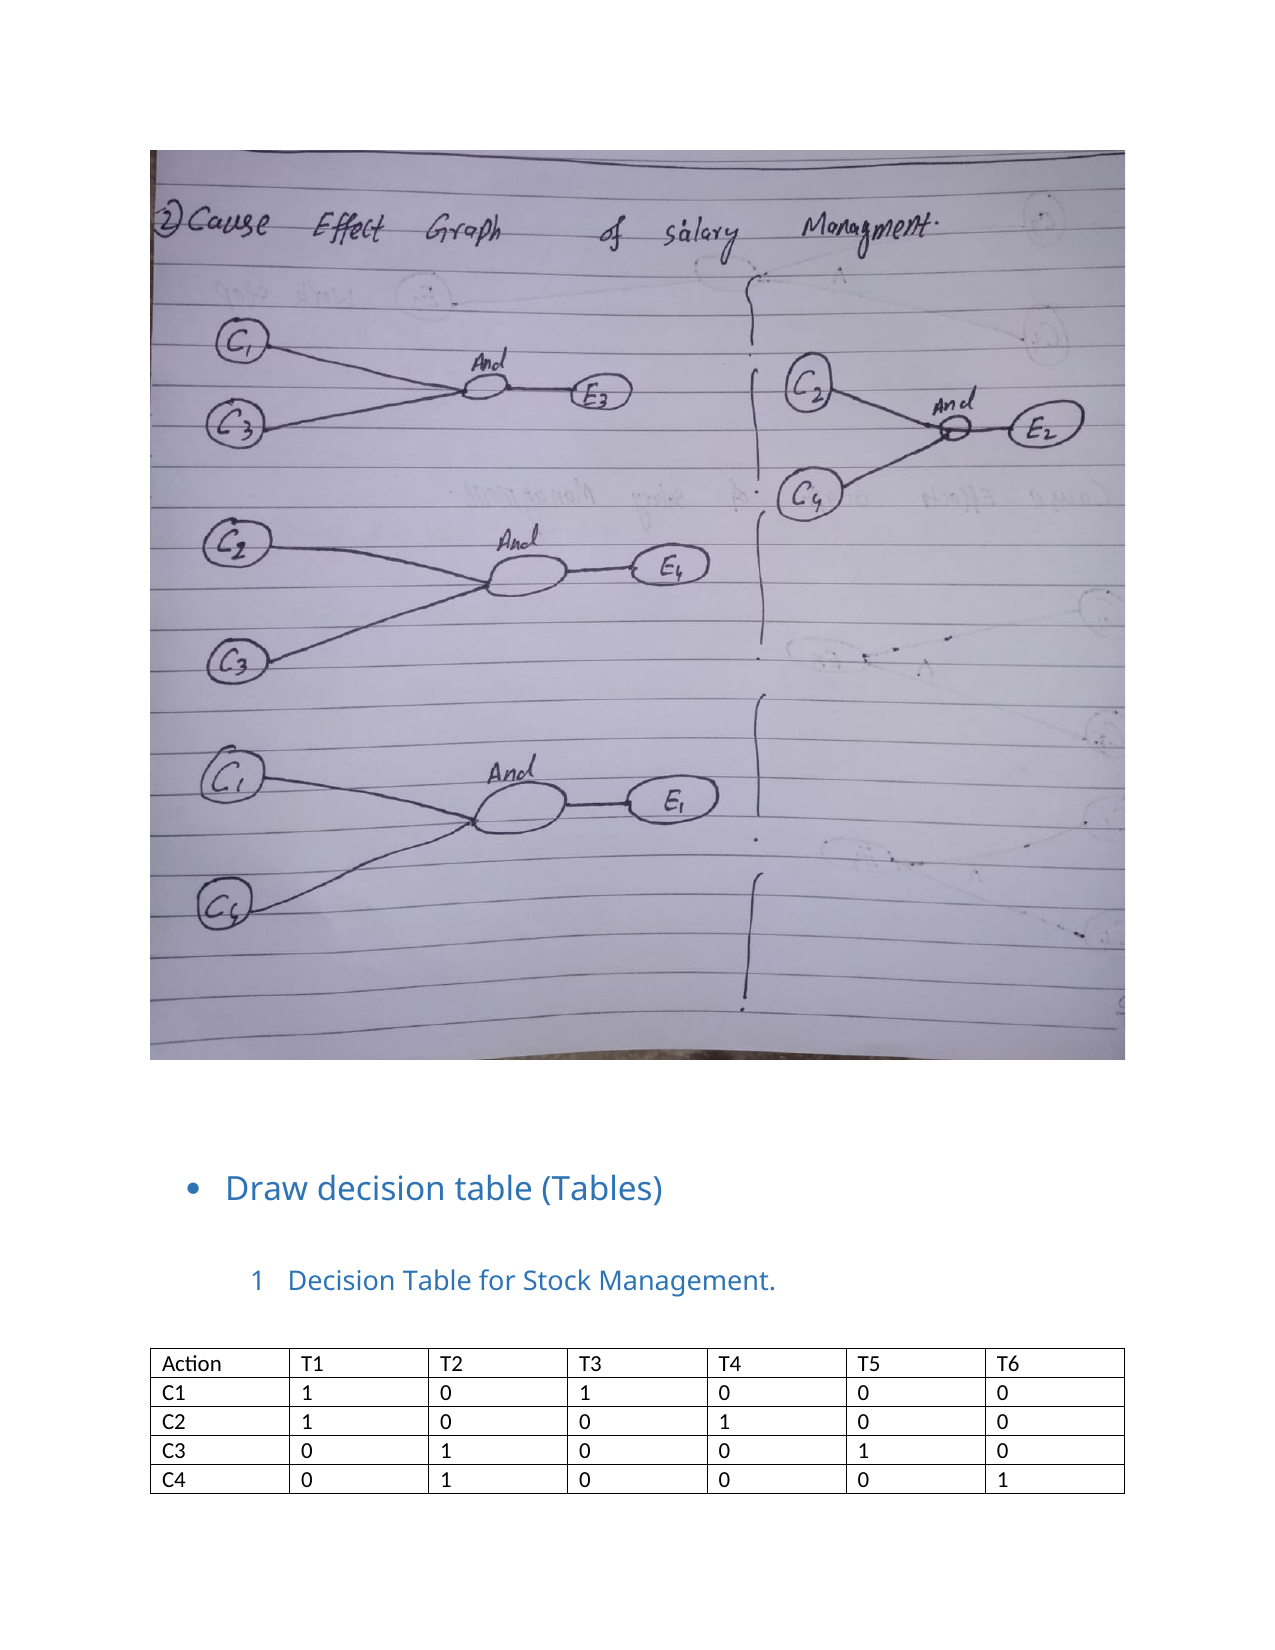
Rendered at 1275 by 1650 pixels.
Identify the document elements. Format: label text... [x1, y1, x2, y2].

table_cell 1 [708, 1407, 846, 1435]
table_cell 0 [847, 1465, 985, 1493]
table_cell 0 [847, 1378, 985, 1406]
table_header T3 [568, 1349, 707, 1377]
table_cell C3 [151, 1436, 289, 1464]
table_cell 0 [708, 1378, 846, 1406]
table_cell 1 [429, 1436, 567, 1464]
table_cell 1 [290, 1378, 428, 1406]
table_cell 1 [290, 1407, 428, 1435]
subtitle Draw decision table (Tables) [187, 1165, 1125, 1211]
table_cell 0 [568, 1407, 707, 1435]
table_cell 0 [568, 1436, 707, 1464]
table_cell 1 [429, 1465, 567, 1493]
table_header Action [151, 1349, 289, 1377]
table_cell C2 [151, 1407, 289, 1435]
table_header T2 [429, 1349, 567, 1377]
table_header T5 [847, 1349, 985, 1377]
table_cell 0 [986, 1378, 1124, 1406]
table_cell 0 [847, 1407, 985, 1435]
table_cell 0 [986, 1407, 1124, 1435]
table_cell 1 [568, 1378, 707, 1406]
table_cell 1 [847, 1436, 985, 1464]
table_cell C4 [151, 1465, 289, 1493]
table_cell 0 [429, 1407, 567, 1435]
table_cell 0 [568, 1465, 707, 1493]
subtitle Decision Table for Stock Management. [250, 1261, 1125, 1298]
table_cell 1 [986, 1465, 1124, 1493]
table_cell 0 [290, 1436, 428, 1464]
table_cell 0 [708, 1465, 846, 1493]
table_header T6 [986, 1349, 1124, 1377]
table_cell 0 [290, 1465, 428, 1493]
table_cell 0 [708, 1436, 846, 1464]
table_header T4 [708, 1349, 846, 1377]
picture [150, 150, 1125, 1060]
table_cell 0 [986, 1436, 1124, 1464]
table_header T1 [290, 1349, 428, 1377]
table_cell C1 [151, 1378, 289, 1406]
table_cell 0 [429, 1378, 567, 1406]
